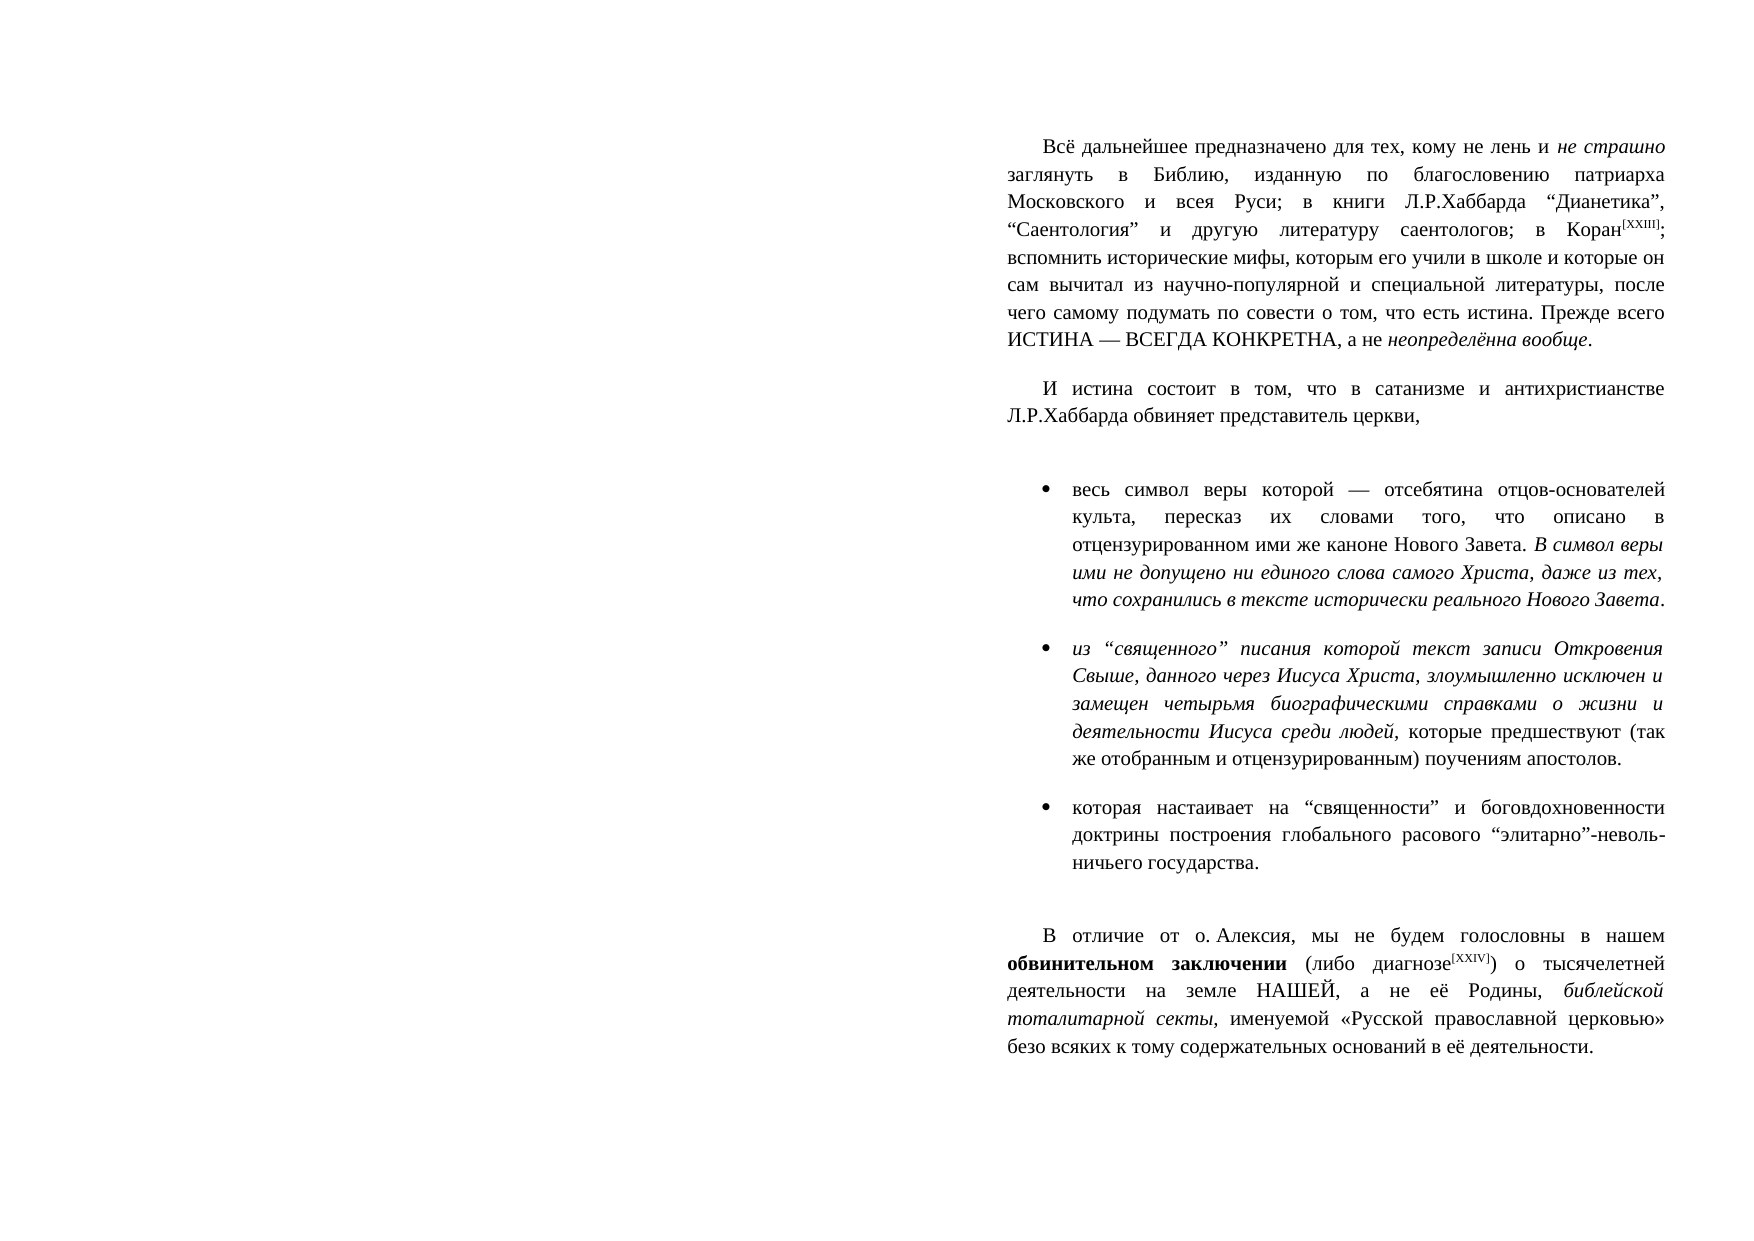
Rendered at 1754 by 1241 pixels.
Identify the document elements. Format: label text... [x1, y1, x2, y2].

list И истина состоит в том, что в сатанизме и антихристианстве Л.Р.Хаббарда обвиняет представитель церкви, [1007, 376, 1665, 427]
list В отличие от о. Алексия, мы не будем голословны в нашем обвинительном заключении (либо диагнозе[XXIV]) о тысячелетней деятельности на земле НАШЕЙ, а не её Родины, библейской тоталитарной секты, именуемой «Русской православной церковью» безо всяких к тому содержательных оснований в её деятельности. [1007, 923, 1665, 1058]
list из “священного” писания которой текст записи Откровения Свыше, данного через Иисуса Христа, злоумышленно исключен и замещен четырьмя биографическими справками о жизни и деятельности Иисуса среди людей, которые предшествуют (так же отобранным и отцензурированным) поучениям апостолов. [1042, 636, 1665, 770]
list которая настаивает на “священности” и боговдохновенности доктрины построения глобального расового “элитарно”-невольничьего государства. [1042, 794, 1665, 874]
list Всё дальнейшее предназначено для тех, кому не лень и не страшно заглянуть в Библию, изданную по благословению патриарха Московского и всея Руси; в книги Л.Р.Хаббарда “Дианетика”, “Саентология” и другую литературу саентологов; в Коран[XXIII]; вспомнить исторические мифы, которым его учили в школе и которые он сам вычитал из научно-популярной и специальной литературы, после чего самому подумать по совести о том, что есть истина. Прежде всего ИСТИНА — ВСЕГДА КОНКРЕТНА, а не неопределённа вообще. [1007, 134, 1665, 351]
list весь символ веры которой — отсебятина отцов-основателей культа, пересказ их словами того, что описано в отцензурированном ими же каноне Нового Завета. В символ веры ими не допущено ни единого слова самого Христа, даже из тех, что сохранились в тексте исторически реального Нового Завета. [1042, 477, 1665, 611]
